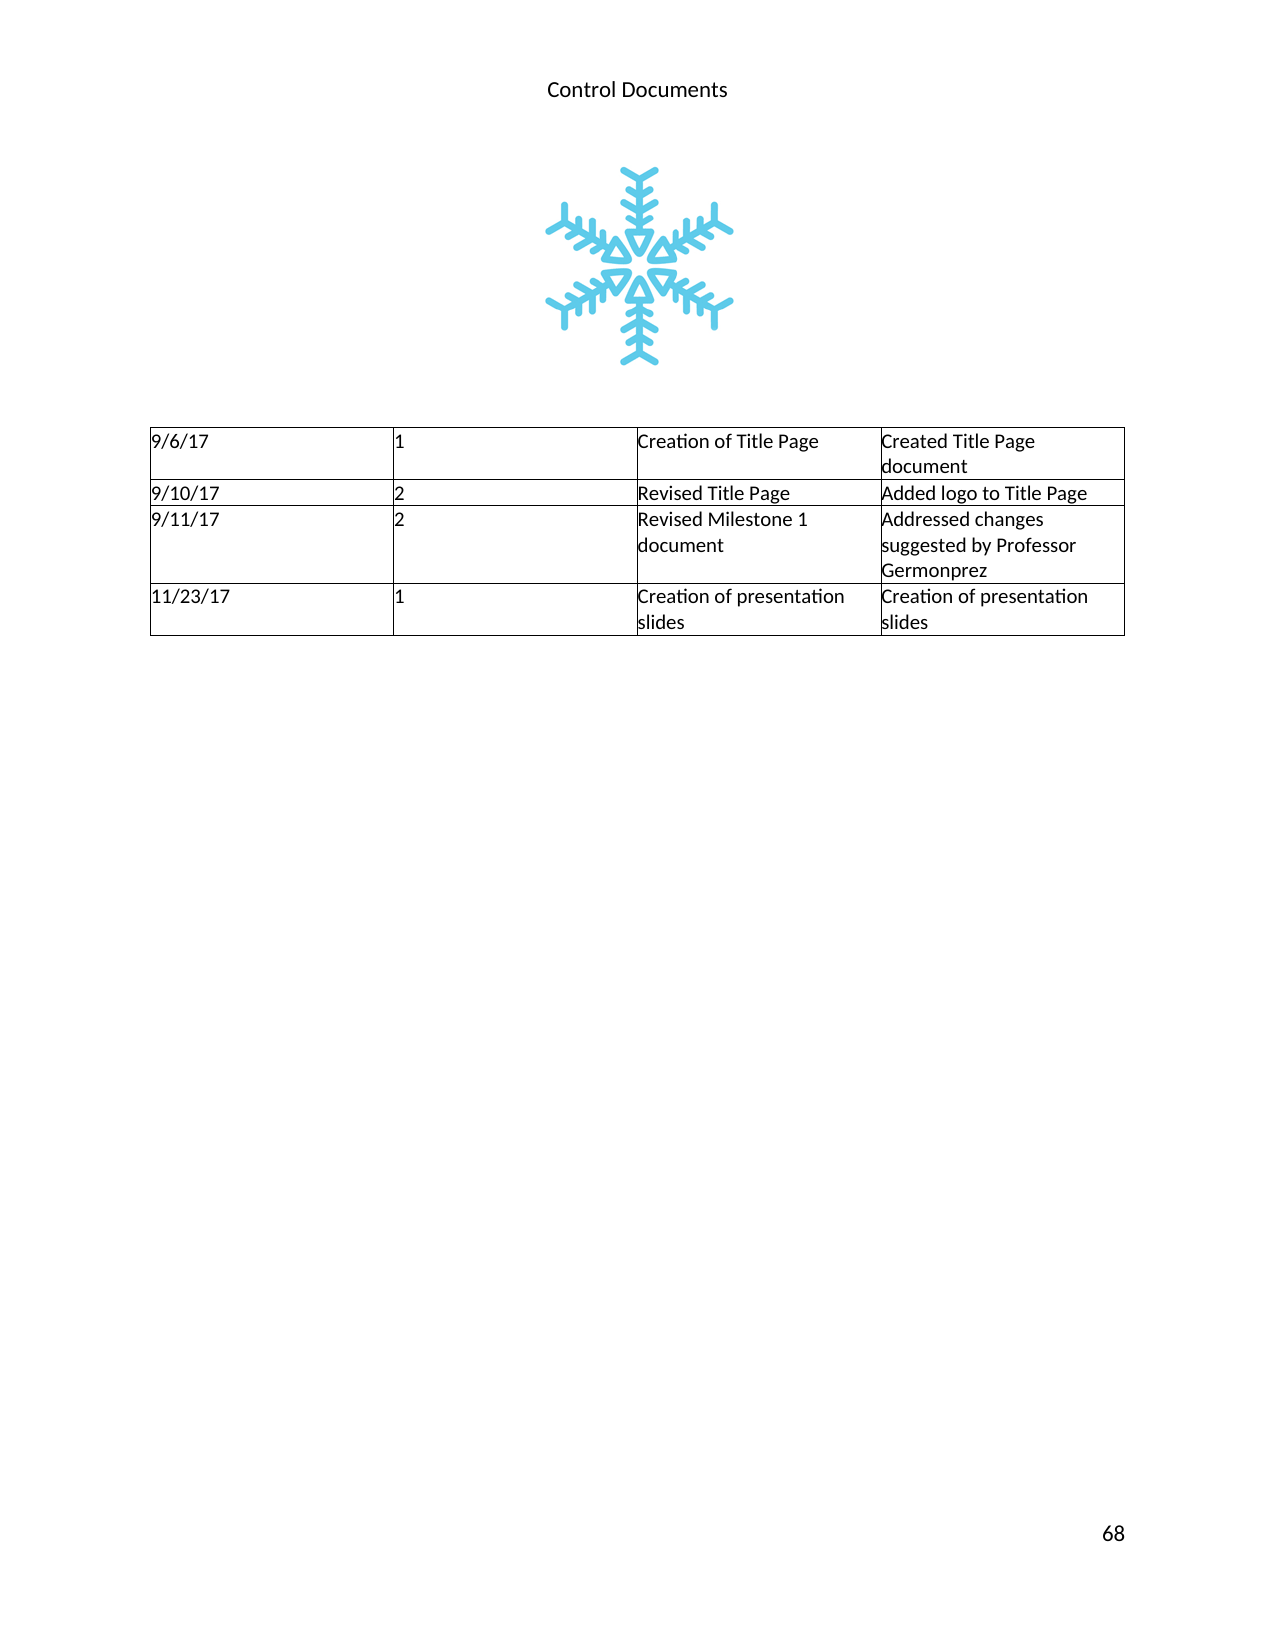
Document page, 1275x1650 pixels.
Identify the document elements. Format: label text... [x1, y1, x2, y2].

table_cell 11/23/17 [151, 584, 393, 634]
table_cell 2 [394, 506, 637, 583]
table_cell 9/10/17 [151, 480, 393, 505]
table_cell Addressed changes suggested by Professor Germonprez [882, 506, 1124, 583]
table_cell 2 [394, 480, 637, 505]
table_cell Added logo to Title Page [882, 480, 1124, 505]
table_cell 1 [394, 584, 637, 634]
table_cell 1 [394, 428, 637, 479]
table_cell Revised Title Page [638, 480, 881, 505]
table_cell Revised Milestone 1 document [638, 506, 881, 583]
table_cell Creation of presentation slides [638, 584, 881, 634]
table_cell Creation of Title Page [638, 428, 881, 479]
picture [369, 131, 907, 399]
table_cell Creation of presentation slides [882, 584, 1124, 634]
table_cell 9/6/17 [151, 428, 393, 479]
table_cell Created Title Page document [882, 428, 1124, 479]
table_cell 9/11/17 [151, 506, 393, 583]
